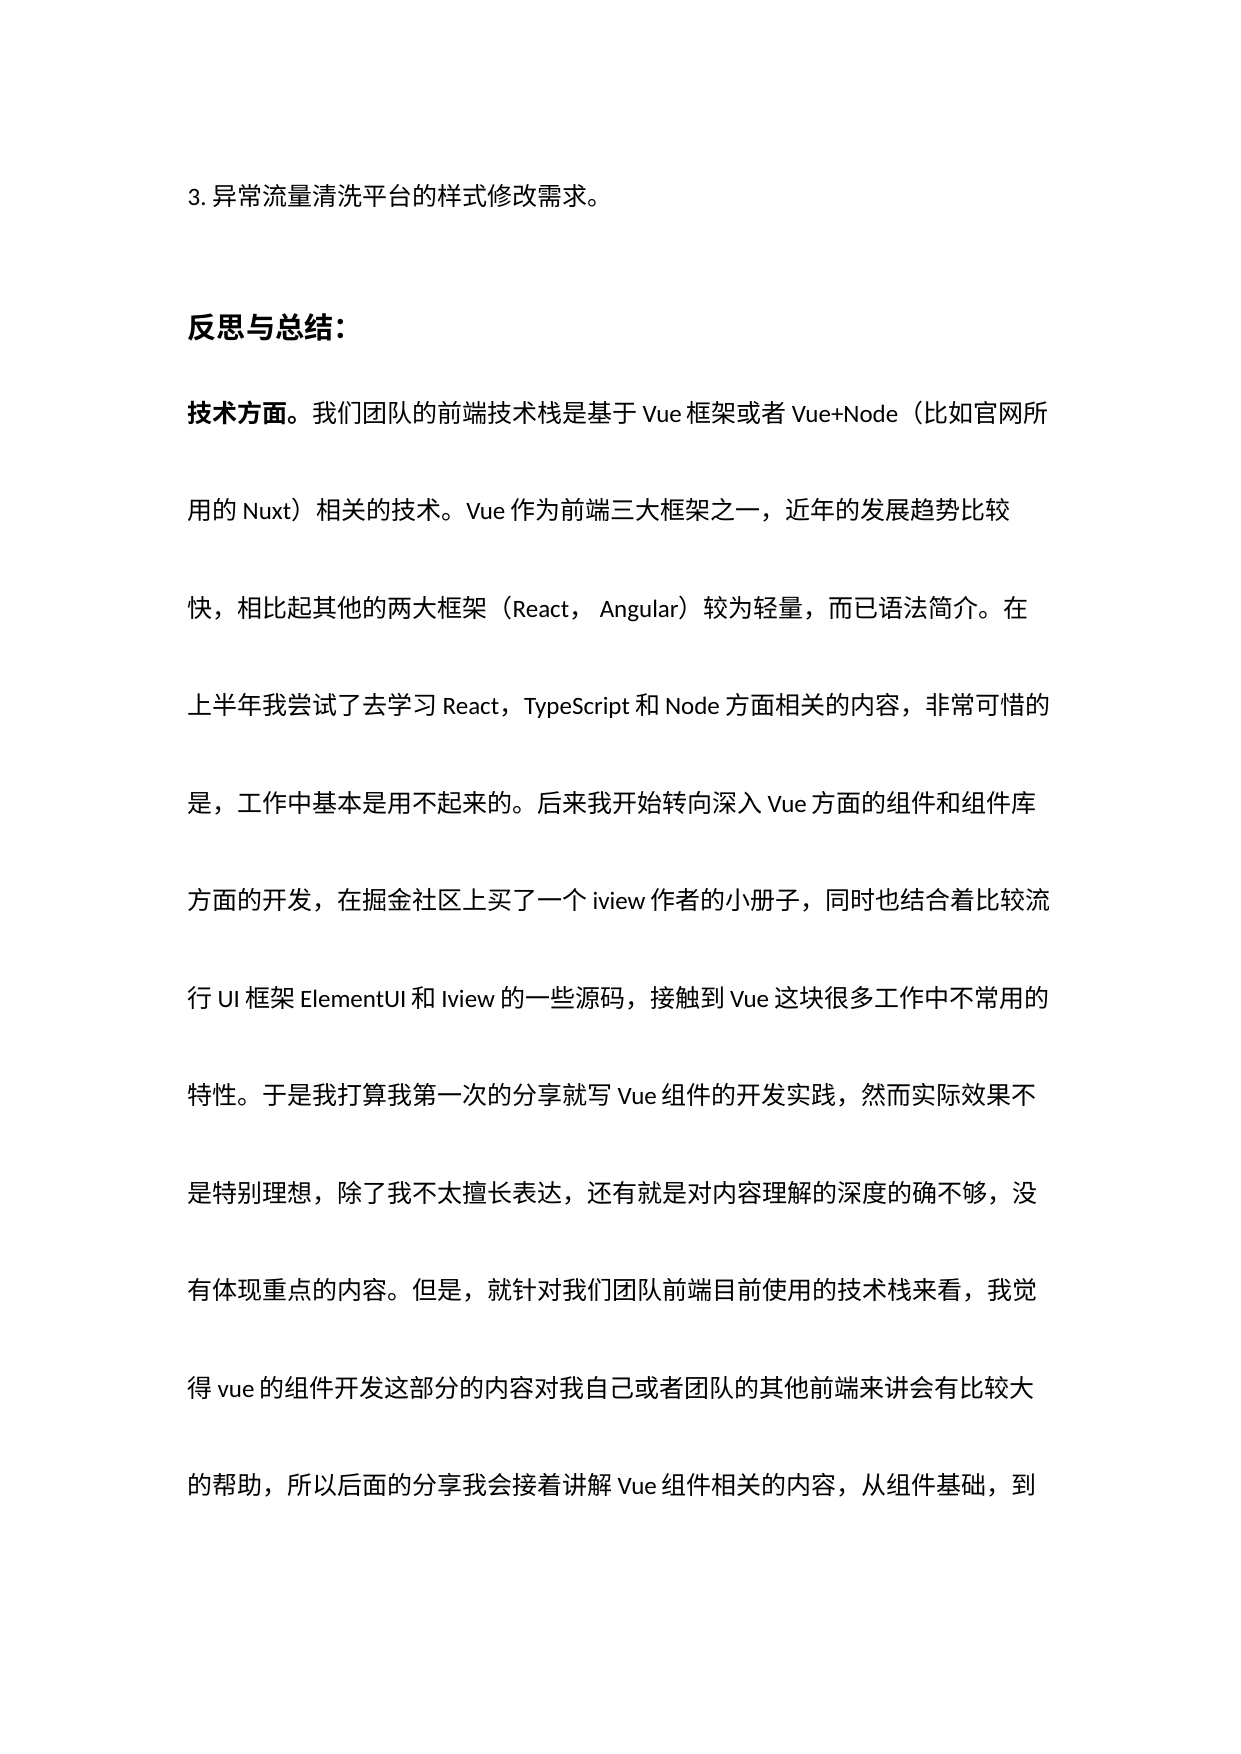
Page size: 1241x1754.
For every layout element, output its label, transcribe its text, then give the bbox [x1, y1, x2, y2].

list 反思与总结： [187, 293, 1053, 358]
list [187, 379, 1053, 1516]
list 异常流量清洗平台的样式修改需求。 [187, 162, 1053, 227]
